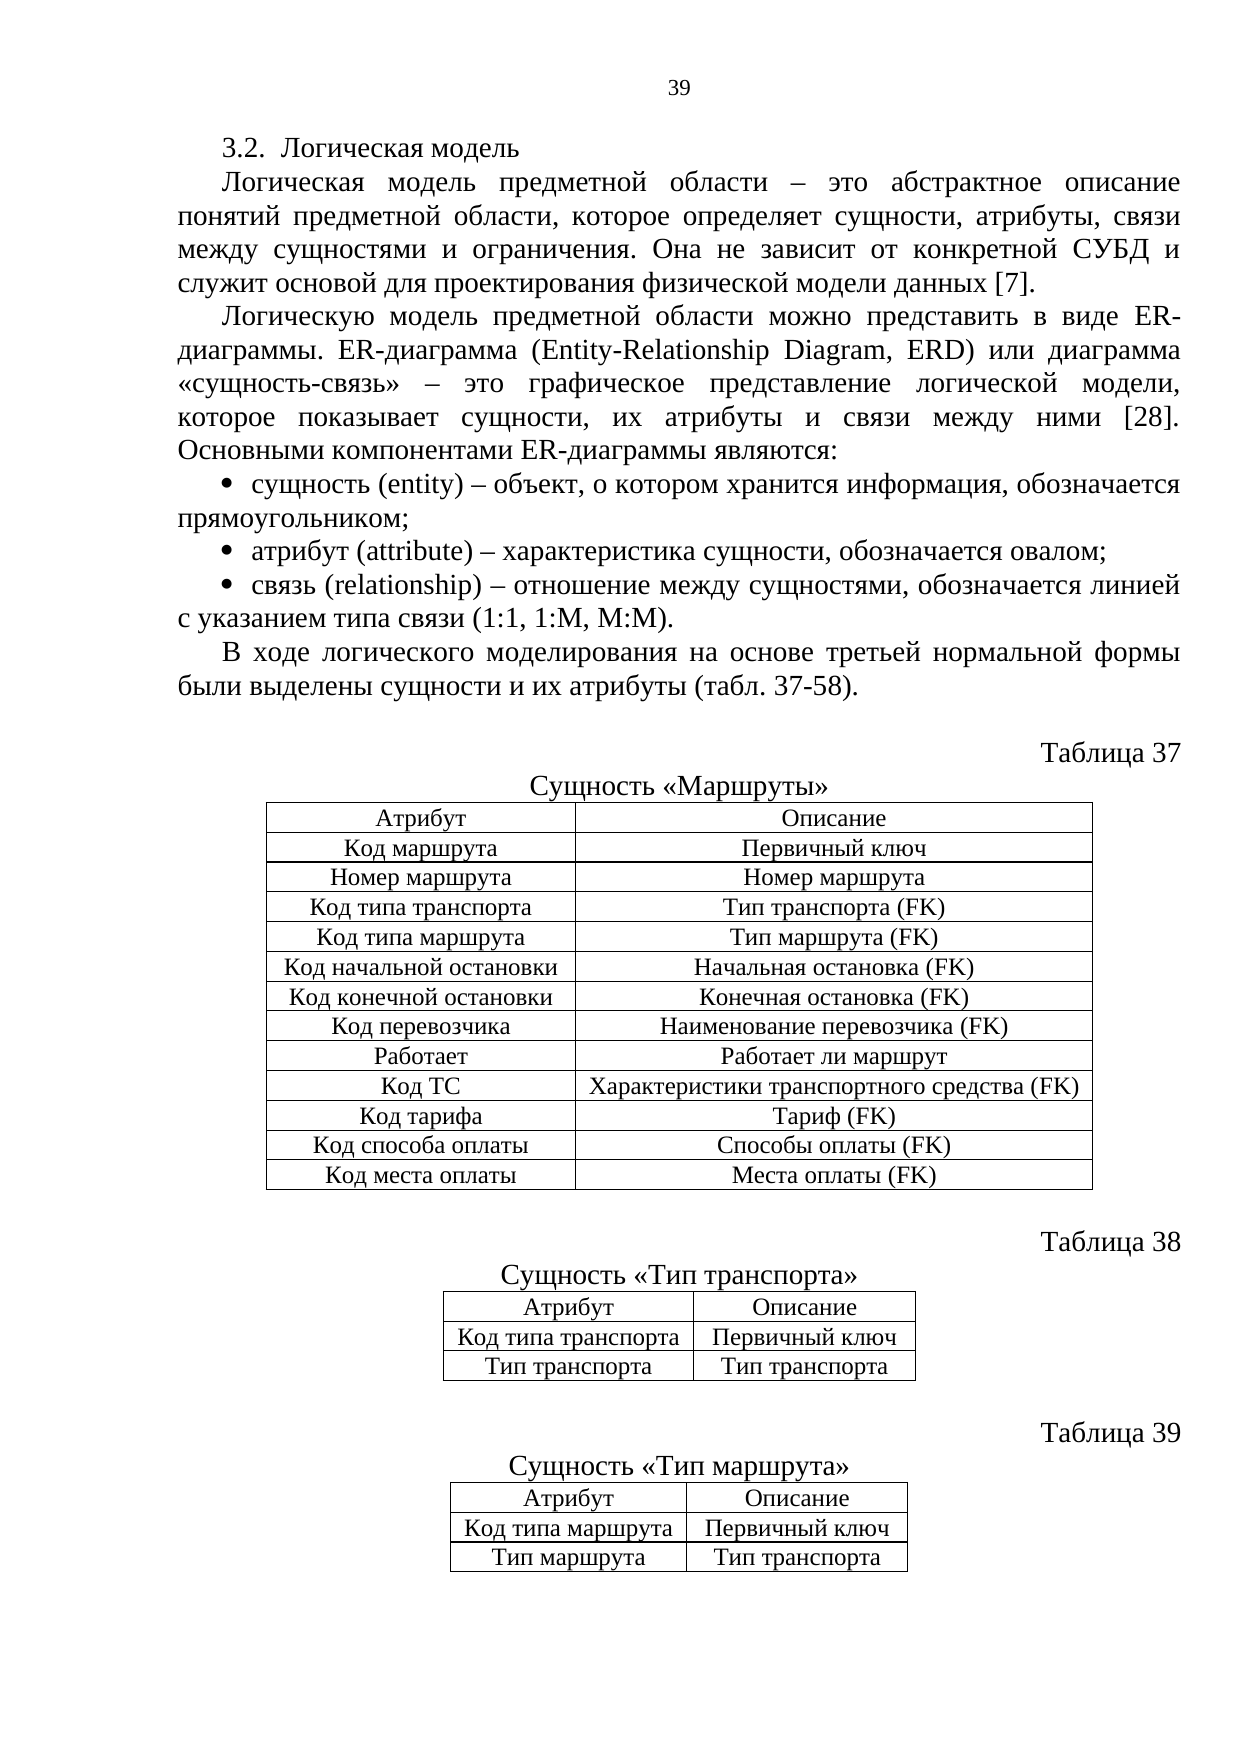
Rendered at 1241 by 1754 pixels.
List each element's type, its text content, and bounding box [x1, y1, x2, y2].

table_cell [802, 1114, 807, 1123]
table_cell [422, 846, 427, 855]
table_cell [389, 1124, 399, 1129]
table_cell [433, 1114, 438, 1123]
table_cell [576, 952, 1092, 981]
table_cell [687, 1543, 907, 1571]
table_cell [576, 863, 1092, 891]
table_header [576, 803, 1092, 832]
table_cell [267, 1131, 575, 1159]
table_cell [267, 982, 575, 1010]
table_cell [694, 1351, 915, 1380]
text Сущность «Маршруты» [177, 768, 1181, 802]
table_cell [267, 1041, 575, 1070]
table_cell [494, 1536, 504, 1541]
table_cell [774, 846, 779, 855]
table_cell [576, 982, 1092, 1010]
list сущность (entity) – объект, о котором хранится информация, обозначается прямоугольником; [177, 466, 1181, 533]
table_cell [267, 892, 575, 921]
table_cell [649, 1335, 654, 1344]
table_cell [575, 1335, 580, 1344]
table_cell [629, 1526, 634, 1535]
list атрибут (attribute) – характеристика сущности, обозначается овалом; [177, 533, 1181, 567]
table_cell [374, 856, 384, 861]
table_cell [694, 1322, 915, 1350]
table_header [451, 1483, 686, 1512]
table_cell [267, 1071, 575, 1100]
text Таблица 38 [177, 1224, 1181, 1257]
text Сущность «Тип транспорта» [177, 1257, 1181, 1291]
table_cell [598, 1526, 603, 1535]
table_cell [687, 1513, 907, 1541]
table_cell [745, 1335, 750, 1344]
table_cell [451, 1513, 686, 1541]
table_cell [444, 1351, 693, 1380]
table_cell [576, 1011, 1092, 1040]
text В ходе логического моделирования на основе третьей нормальной формы были выделены сущности и их атрибуты (табл. 37-58). [177, 634, 1181, 701]
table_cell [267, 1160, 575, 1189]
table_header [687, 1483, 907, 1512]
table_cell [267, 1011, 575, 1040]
text Таблица 37 [177, 735, 1181, 768]
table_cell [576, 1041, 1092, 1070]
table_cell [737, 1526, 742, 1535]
text Логическая модель предметной области – это абстрактное описание понятий предметной области, которое определяет сущности, атрибуты, связи между сущностями и ограничения. Она не зависит от конкретной СУБД и служит основой для проектирования физической модели данных [7]. [177, 164, 1181, 298]
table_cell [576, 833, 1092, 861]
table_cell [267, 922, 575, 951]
list связь (relationship) – отношение между сущностями, обозначается линией с указанием типа связи (1:1, 1:M, M:M). [177, 567, 1181, 634]
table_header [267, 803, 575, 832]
text Логическую модель предметной области можно представить в виде ER-диаграммы. ER-диаграмма (Entity-Relationship Diagram, ERD) или диаграмма «сущность-связь» – это графическое представление логической модели, которое показывает сущности, их атрибуты и связи между ними [28]. Основными компонентами ER-диаграммы являются: [177, 298, 1181, 466]
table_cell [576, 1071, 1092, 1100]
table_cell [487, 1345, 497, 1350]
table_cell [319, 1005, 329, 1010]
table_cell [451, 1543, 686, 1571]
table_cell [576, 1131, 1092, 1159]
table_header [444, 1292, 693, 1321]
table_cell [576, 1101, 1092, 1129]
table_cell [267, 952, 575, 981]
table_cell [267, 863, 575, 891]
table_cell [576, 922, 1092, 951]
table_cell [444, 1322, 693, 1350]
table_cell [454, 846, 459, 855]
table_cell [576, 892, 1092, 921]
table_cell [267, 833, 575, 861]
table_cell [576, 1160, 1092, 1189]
subtitle Логическая модель [222, 131, 1181, 164]
text Таблица 39 [177, 1415, 1181, 1448]
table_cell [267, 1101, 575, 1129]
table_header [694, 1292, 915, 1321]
text Сущность «Тип маршрута» [177, 1448, 1181, 1482]
